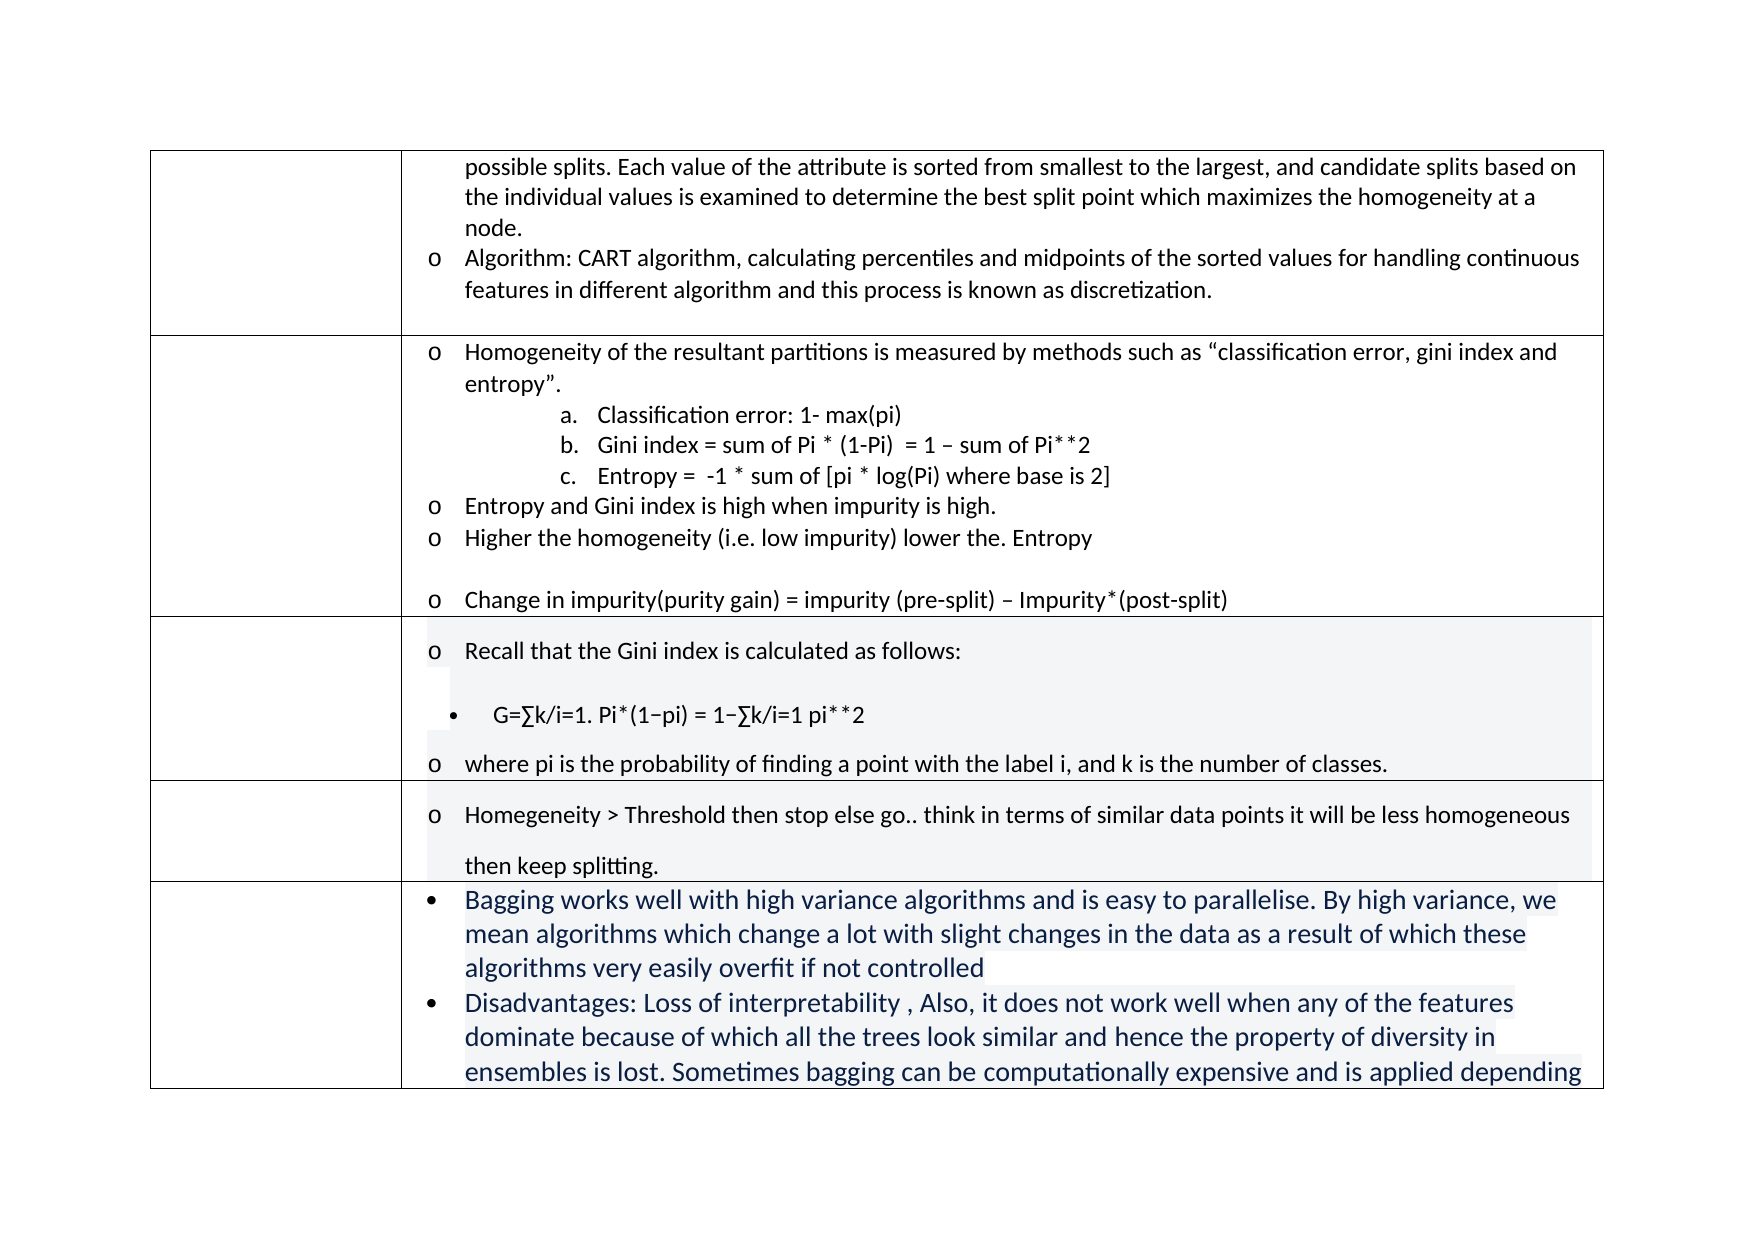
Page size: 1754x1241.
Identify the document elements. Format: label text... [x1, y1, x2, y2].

table_cell [151, 617, 401, 780]
table_cell [151, 781, 401, 881]
table_cell [151, 882, 401, 1088]
table_cell [151, 336, 401, 616]
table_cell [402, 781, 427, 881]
table_cell [151, 151, 401, 335]
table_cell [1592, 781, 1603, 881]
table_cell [402, 151, 1603, 335]
table_cell Homogeneity of the resultant partitions is measured by methods such as “classification error, gini index and entropy”. Classification error: 1- max(pi) Gini index = sum of Pi * (1-Pi) = 1 – sum of Pi**2 Entropy = -1 * sum of [pi * log(Pi) where base is 2] Entropy and Gini index is high when impurity is high. Higher the homogeneity (i.e. low impurity) lower the. Entropy Change in impurity(purity gain) = impurity (pre-split) – Impurity*(post-split) [402, 336, 1603, 616]
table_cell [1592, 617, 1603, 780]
